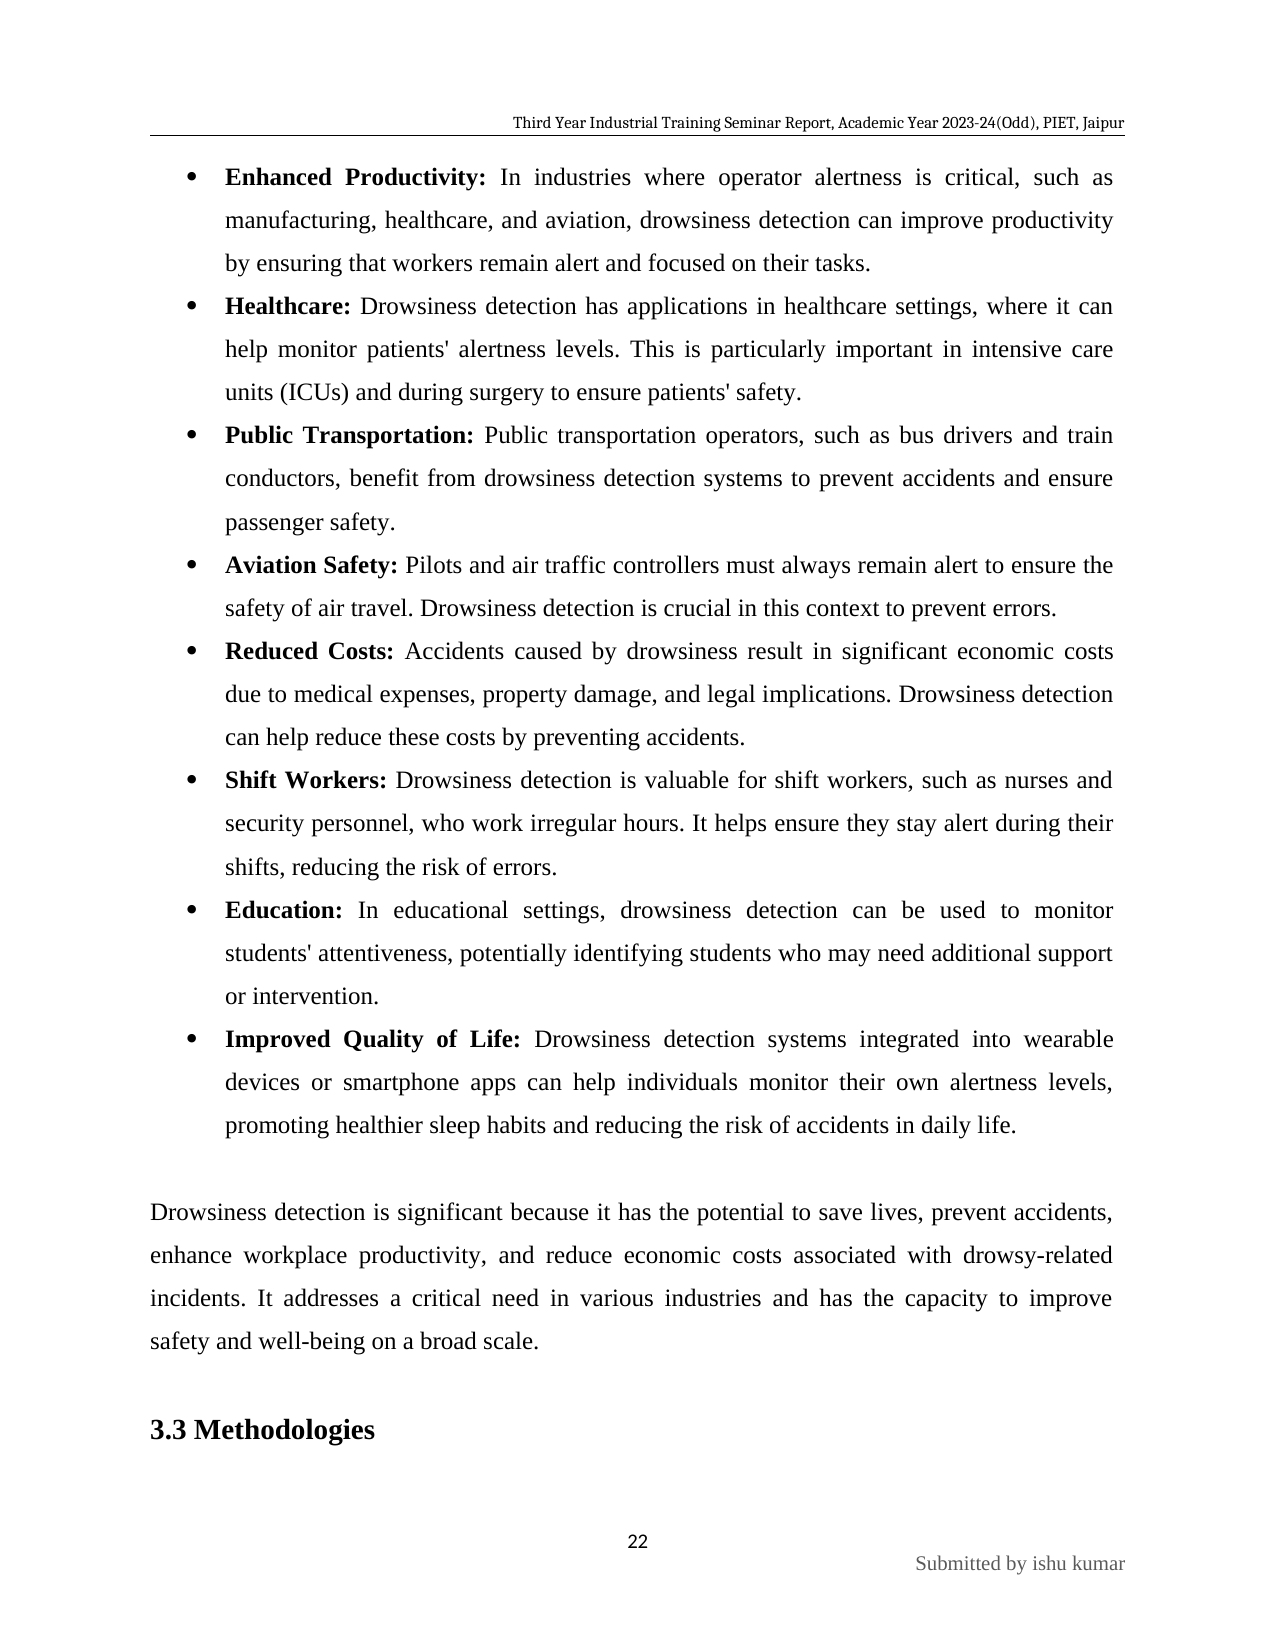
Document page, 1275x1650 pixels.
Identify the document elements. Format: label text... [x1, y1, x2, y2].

list Enhanced Productivity: In industries where operator alertness is critical, such as manufacturing, healthcare, and aviation, drowsiness detection can improve productivity by ensuring that workers remain alert and focused on their tasks. [187, 162, 1114, 277]
text Drowsiness detection is significant because it has the potential to save lives, prevent accidents, enhance workplace productivity, and reduce economic costs associated with drowsy-related incidents. It addresses a critical need in various industries and has the capacity to improve safety and well-being on a broad scale. [150, 1197, 1114, 1355]
list Public Transportation: Public transportation operators, such as bus drivers and train conductors, benefit from drowsiness detection systems to prevent accidents and ensure passenger safety. [187, 420, 1114, 535]
list Improved Quality of Life: Drowsiness detection systems integrated into wearable devices or smartphone apps can help individuals monitor their own alertness levels, promoting healthier sleep habits and reducing the risk of accidents in daily life. [187, 1024, 1114, 1139]
list Reduced Costs: Accidents caused by drowsiness result in significant economic costs due to medical expenses, property damage, and legal implications. Drowsiness detection can help reduce these costs by preventing accidents. [187, 636, 1114, 751]
text 3.3 Methodologies [150, 1412, 1114, 1446]
list Aviation Safety: Pilots and air traffic controllers must always remain alert to ensure the safety of air travel. Drowsiness detection is crucial in this context to prevent errors. [187, 550, 1114, 622]
list Healthcare: Drowsiness detection has applications in healthcare settings, where it can help monitor patients' alertness levels. This is particularly important in intensive care units (ICUs) and during surgery to ensure patients' safety. [187, 291, 1114, 406]
list Shift Workers: Drowsiness detection is valuable for shift workers, such as nurses and security personnel, who work irregular hours. It helps ensure they stay alert during their shifts, reducing the risk of errors. [187, 765, 1114, 880]
list Education: In educational settings, drowsiness detection can be used to monitor students' attentiveness, potentially identifying students who may need additional support or intervention. [187, 895, 1114, 1010]
